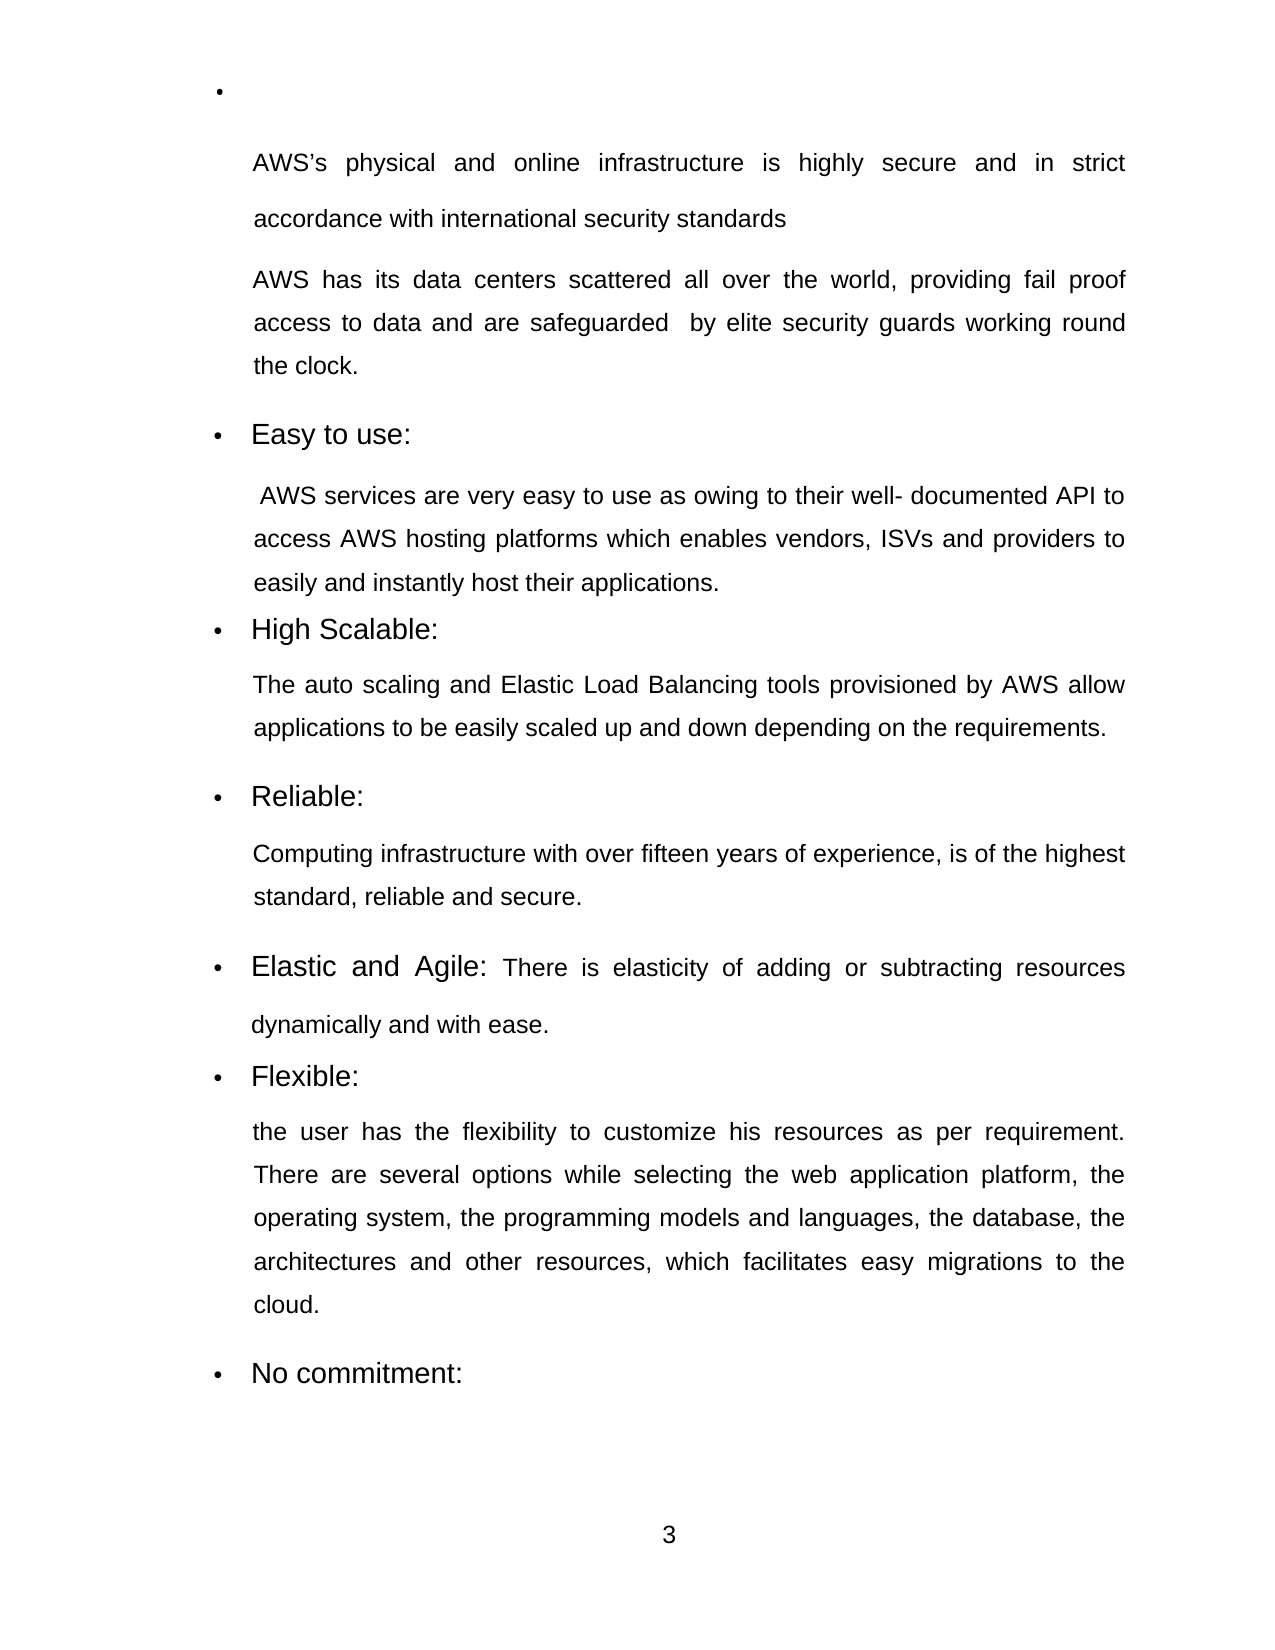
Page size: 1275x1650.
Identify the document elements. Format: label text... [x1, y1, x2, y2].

text the user has the flexibility to customize his resources as per requirement. There are several options while selecting the web application platform, the operating system, the programming models and languages, the database, the architectures and other resources, which facilitates easy migrations to the cloud. [252, 1117, 1127, 1318]
list No commitment: [213, 1357, 1127, 1390]
list Easy to use: [213, 417, 1127, 451]
text The auto scaling and Elastic Load Balancing tools provisioned by AWS allow applications to be easily scaled up and down depending on the requirements. [252, 670, 1127, 742]
list High Scalable: [213, 612, 1127, 646]
text AWS services are very easy to use as owing to their well- documented API to access AWS hosting platforms which enables vendors, ISVs and providers to easily and instantly host their applications. [252, 481, 1127, 596]
list Elastic and Agile: There is elasticity of adding or subtracting resources dynamically and with ease. [213, 949, 1127, 1040]
text AWS has its data centers scattered all over the world, providing fail proof access to data and are safeguarded by elite security guards working round the clock. [252, 264, 1127, 379]
list Flexible: [213, 1059, 1127, 1093]
list Reliable: [213, 779, 1127, 812]
text Computing infrastructure with over fifteen years of experience, is of the highest standard, reliable and secure. [252, 839, 1127, 911]
text AWS’s physical and online infrastructure is highly secure and in strict accordance with international security standards [252, 148, 1127, 234]
